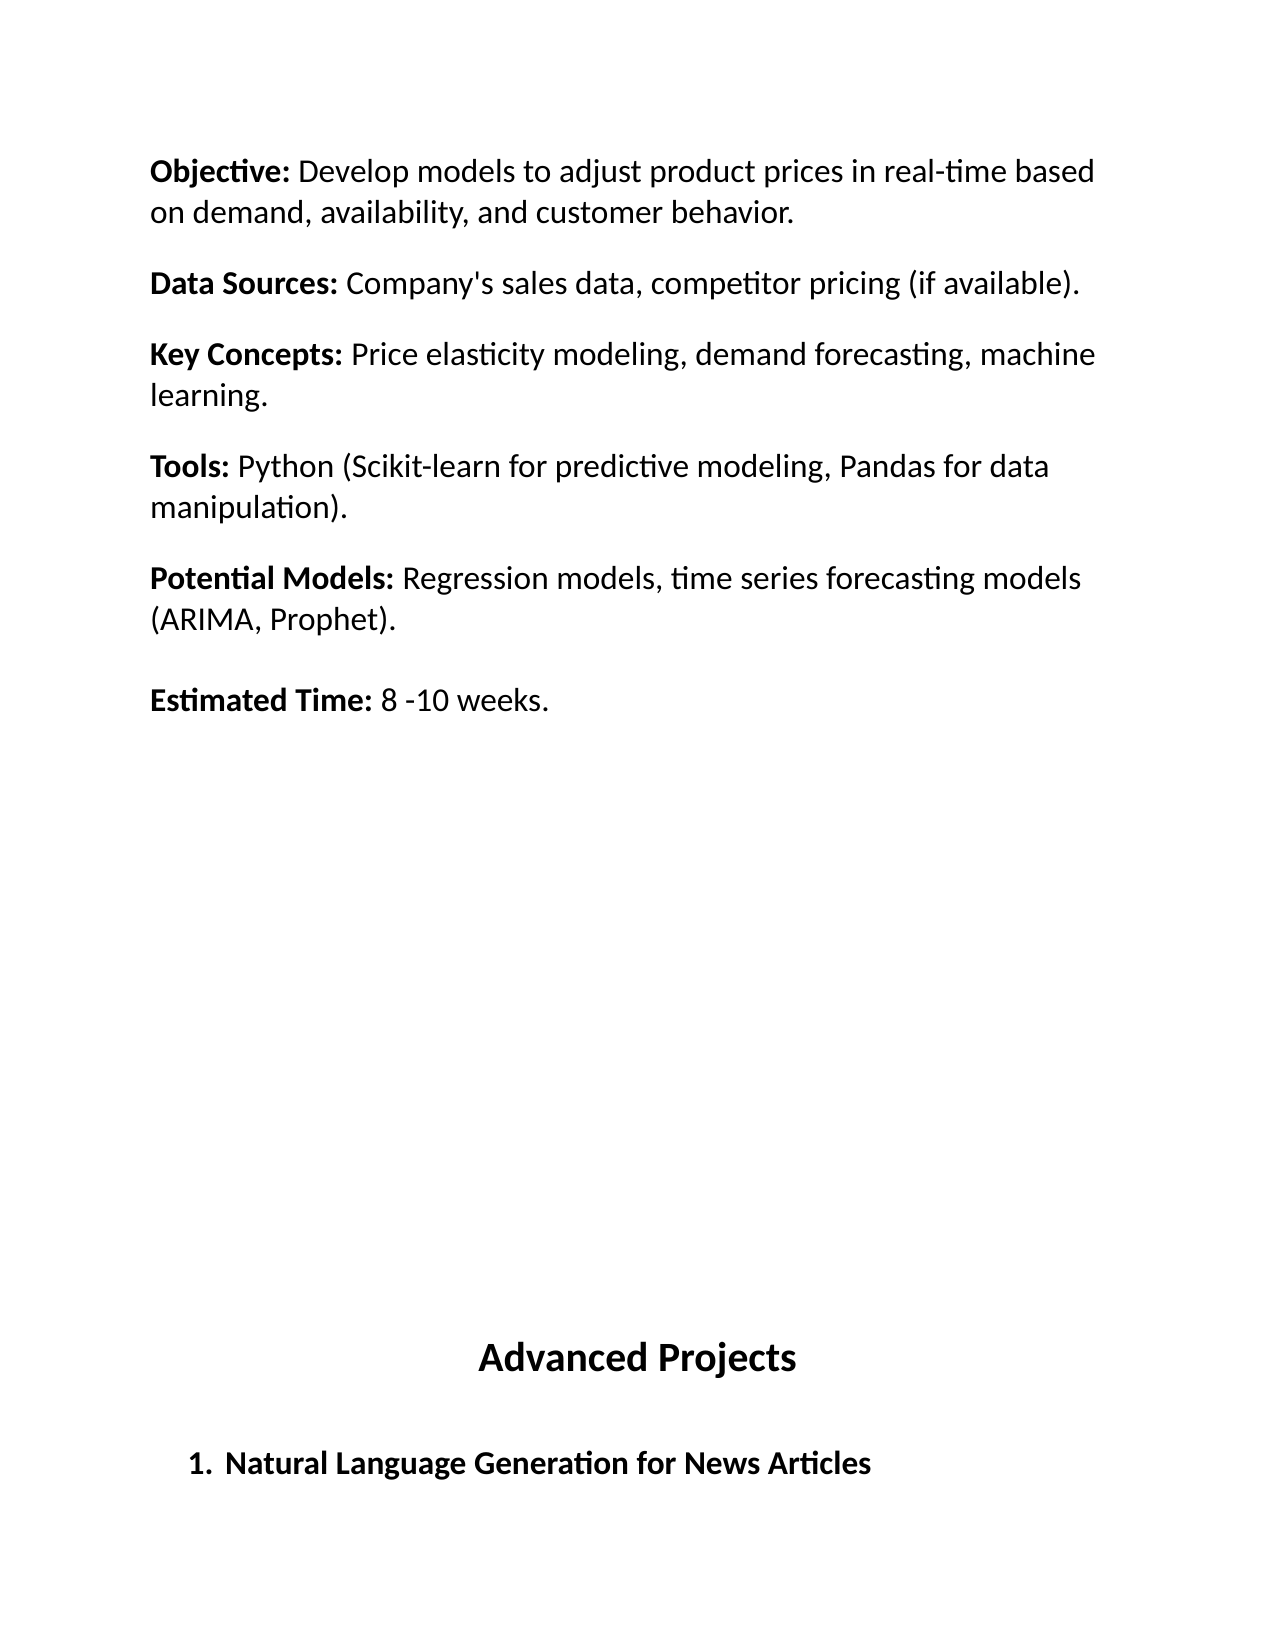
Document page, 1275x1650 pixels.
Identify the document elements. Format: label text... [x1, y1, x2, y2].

text Data Sources: Company's sales data, competitor pricing (if available). [150, 262, 1125, 333]
text Potential Models: Regression models, time series forecasting models (ARIMA, Prophet). Estimated Time: 8 -10 weeks. [150, 557, 1125, 720]
text Key Concepts: Price elasticity modeling, demand forecasting, machine learning. [150, 333, 1125, 445]
text Objective: Develop models to adjust product prices in real-time based on demand, availability, and customer behavior. [150, 150, 1125, 262]
text Tools: Python (Scikit-learn for predictive modeling, Pandas for data manipulation). [150, 445, 1125, 557]
list Natural Language Generation for News Articles [187, 1442, 1125, 1483]
text Advanced Projects [150, 1331, 1125, 1381]
